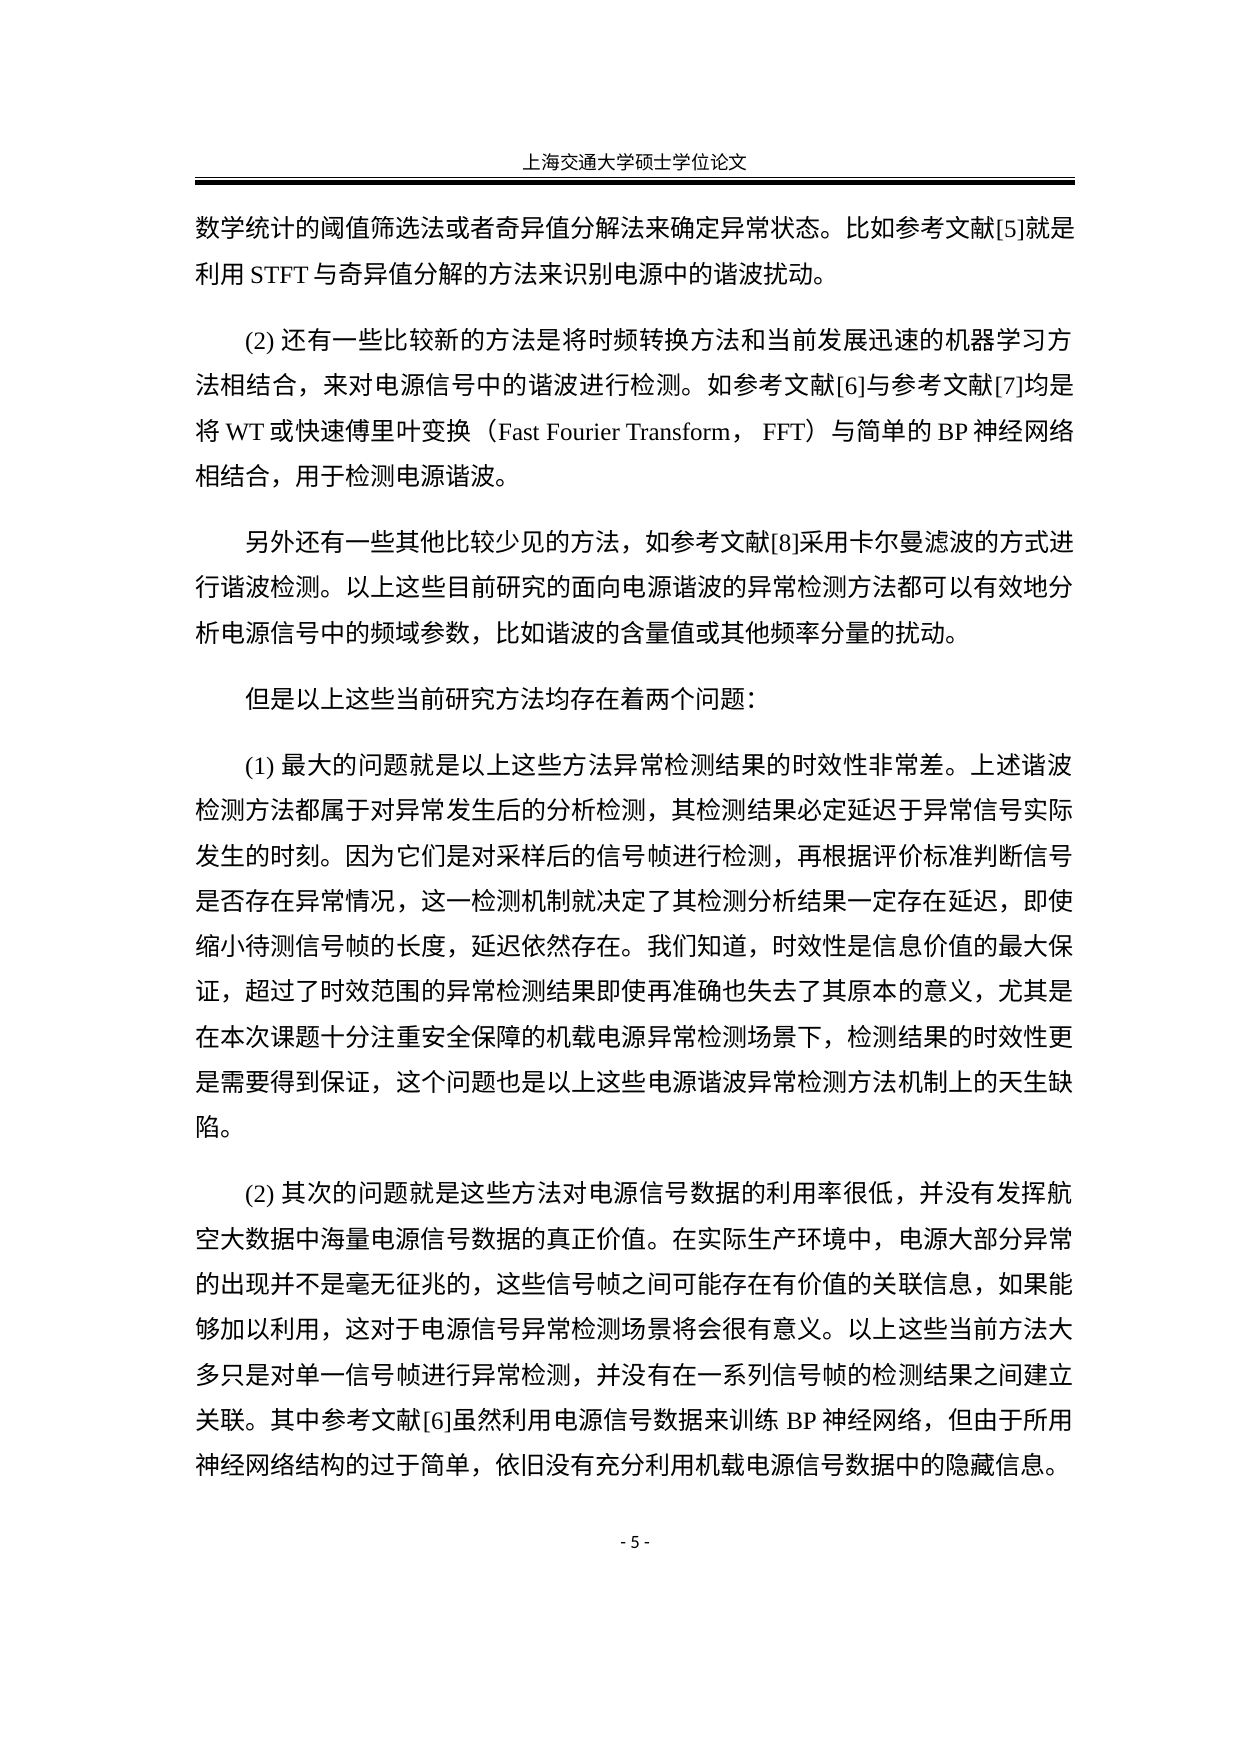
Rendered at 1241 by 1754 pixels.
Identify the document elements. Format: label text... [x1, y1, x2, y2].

text (1) 最大的问题就是以上这些方法异常检测结果的时效性非常差。上述谐波检测方法都属于对异常发生后的分析检测，其检测结果必定延迟于异常信号实际发生的时刻。因为它们是对采样后的信号帧进行检测，再根据评价标准判断信号是否存在异常情况，这一检测机制就决定了其检测分析结果一定存在延迟，即使缩小待测信号帧的长度，延迟依然存在。我们知道，时效性是信息价值的最大保证，超过了时效范围的异常检测结果即使再准确也失去了其原本的意义，尤其是在本次课题十分注重安全保障的机载电源异常检测场景下，检测结果的时效性更是需要得到保证，这个问题也是以上这些电源谐波异常检测方法机制上的天生缺陷。 [195, 745, 1075, 1144]
text (1) 最常见的解决方法是先利用STFT或者小波变换（Wave Transform，WT）对电源信号进行时频转换，然后根据电源品质标准，采用经典数学统计的阈值筛选法或者奇异值分解法来确定异常状态。比如参考文献[5]就是利用STFT与奇异值分解的方法来识别电源中的谐波扰动。 [195, 209, 1075, 290]
text (2) 其次的问题就是这些方法对电源信号数据的利用率很低，并没有发挥航空大数据中海量电源信号数据的真正价值。在实际生产环境中，电源大部分异常的出现并不是毫无征兆的，这些信号帧之间可能存在有价值的关联信息，如果能够加以利用，这对于电源信号异常检测场景将会很有意义。以上这些当前方法大多只是对单一信号帧进行异常检测，并没有在一系列信号帧的检测结果之间建立关联。其中参考文献[6]虽然利用电源信号数据来训练BP神经网络，但由于所用神经网络结构的过于简单，依旧没有充分利用机载电源信号数据中的隐藏信息。 [195, 1174, 1075, 1482]
text (2) 还有一些比较新的方法是将时频转换方法和当前发展迅速的机器学习方法相结合，来对电源信号中的谐波进行检测。如参考文献[6]与参考文献[7]均是将WT或快速傅里叶变换（Fast Fourier Transform， FFT）与简单的BP神经网络相结合，用于检测电源谐波。 [195, 320, 1075, 492]
text 但是以上这些当前研究方法均存在着两个问题： [195, 679, 1075, 715]
text 另外还有一些其他比较少见的方法，如参考文献[8]采用卡尔曼滤波的方式进行谐波检测。以上这些目前研究的面向电源谐波的异常检测方法都可以有效地分析电源信号中的频域参数，比如谐波的含量值或其他频率分量的扰动。 [195, 522, 1075, 649]
